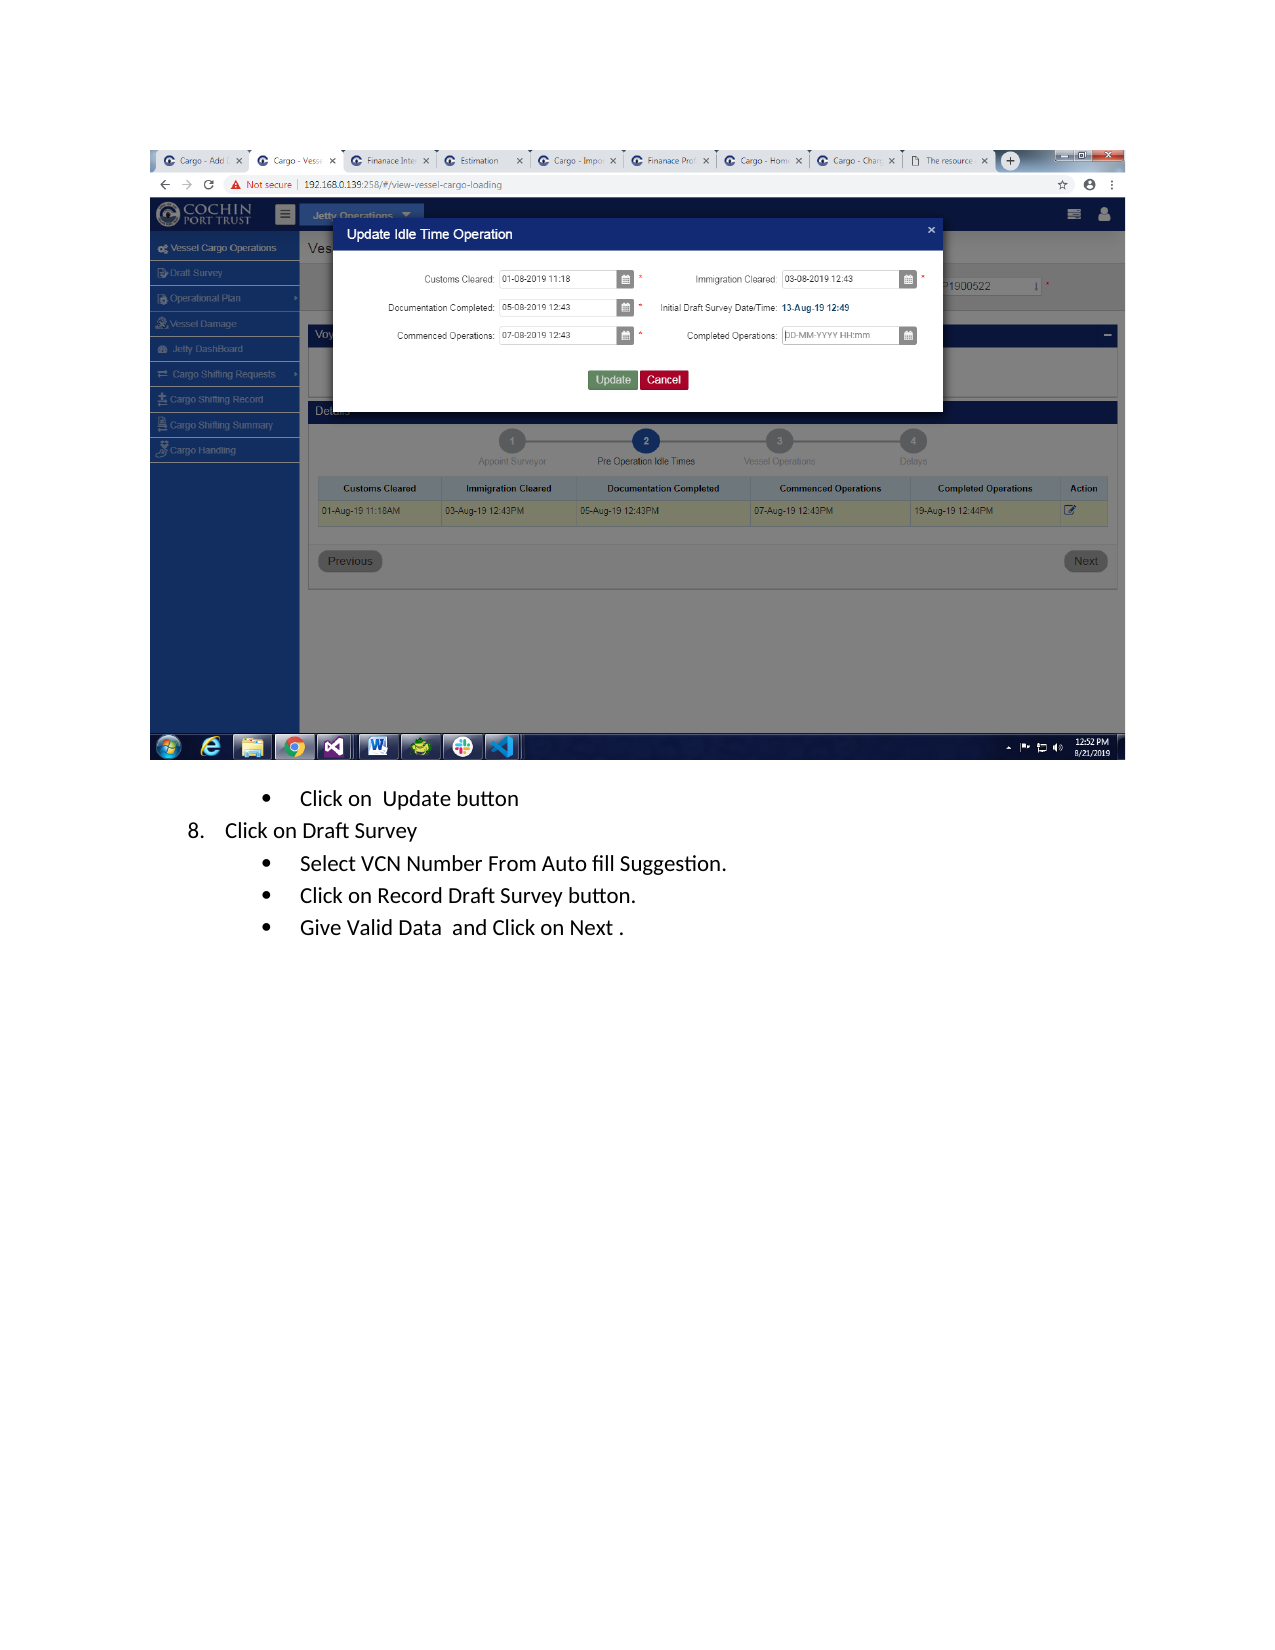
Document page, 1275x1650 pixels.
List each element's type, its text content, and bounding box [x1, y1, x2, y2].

list Click on Update button [262, 784, 1125, 812]
list Click on Draft Survey [187, 817, 1125, 844]
list Give Valid Data and Click on Next . [262, 913, 1125, 941]
list Select VCN Number From Auto fill Suggestion. [262, 849, 1125, 877]
list Click on Record Draft Survey button. [262, 881, 1125, 909]
picture [150, 150, 1125, 760]
